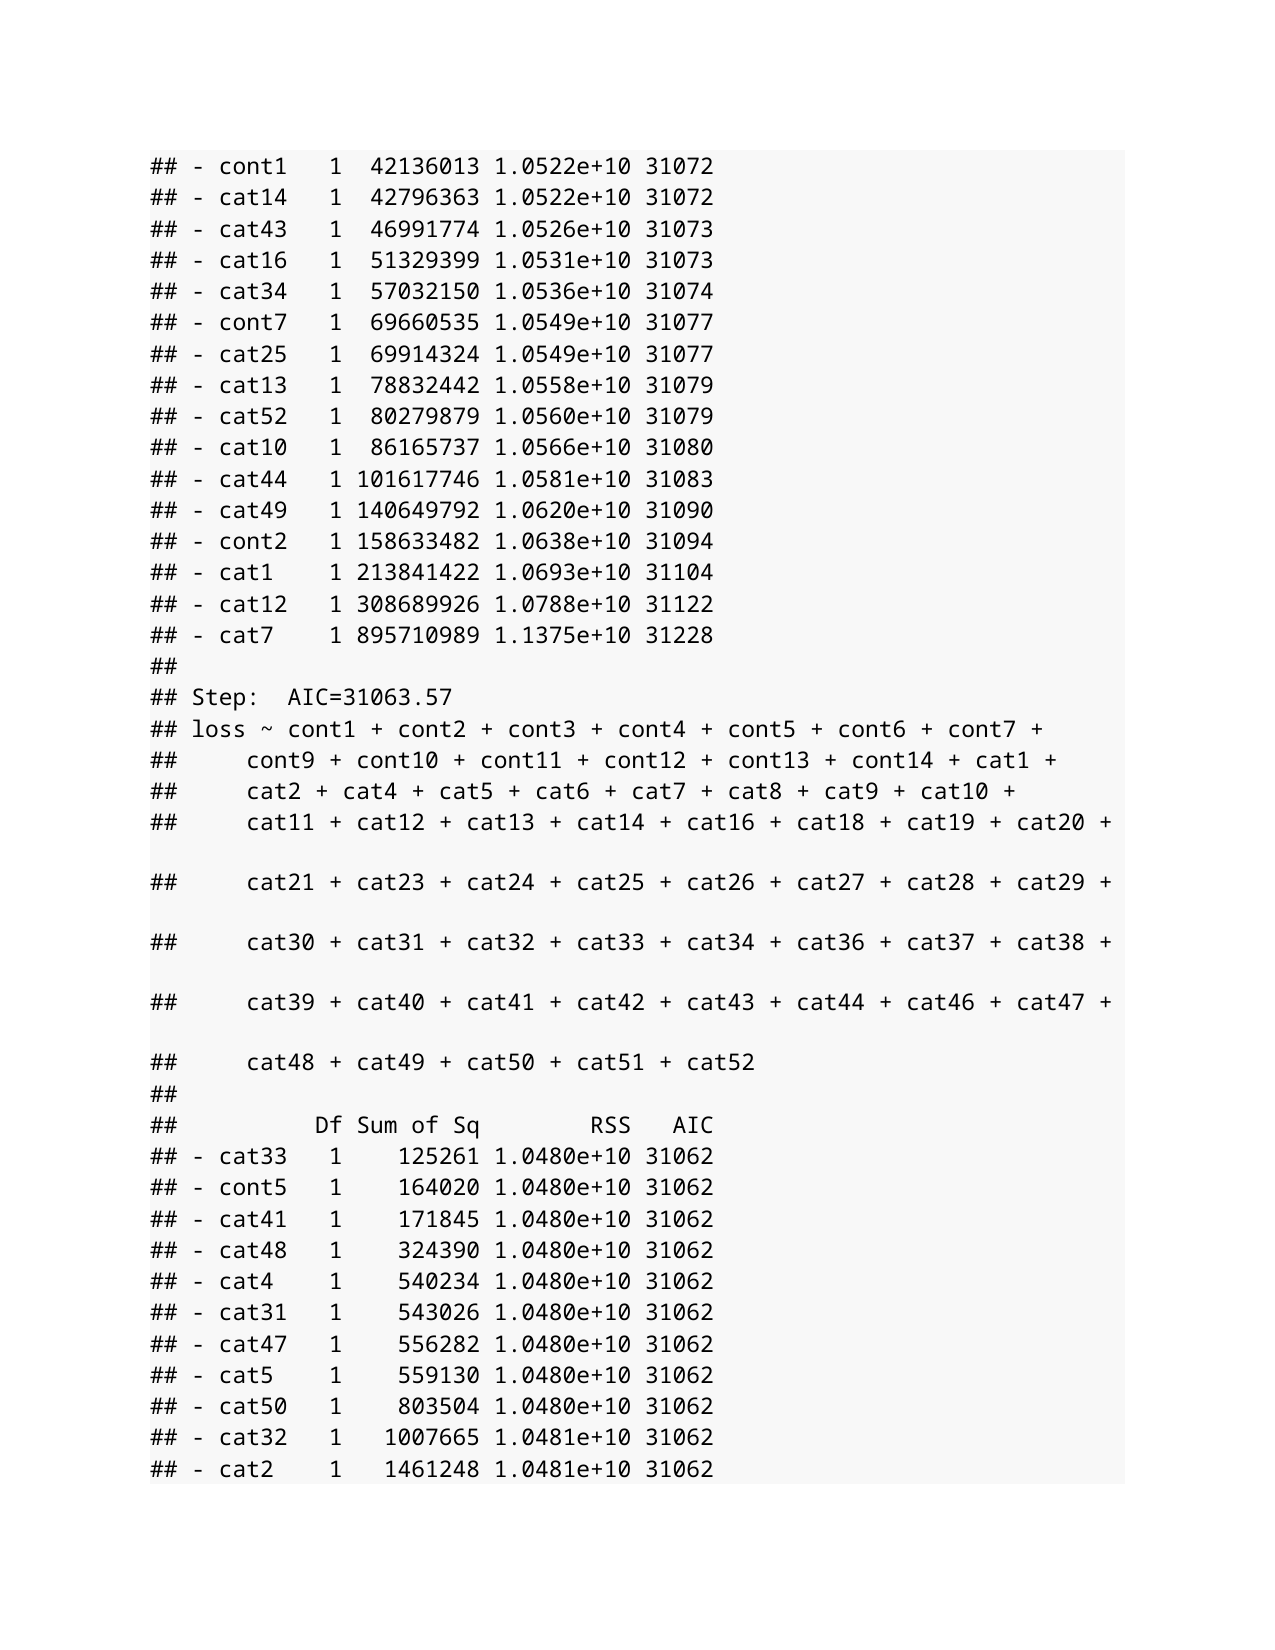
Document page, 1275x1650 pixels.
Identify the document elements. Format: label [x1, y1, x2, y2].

text [150, 150, 1125, 1484]
